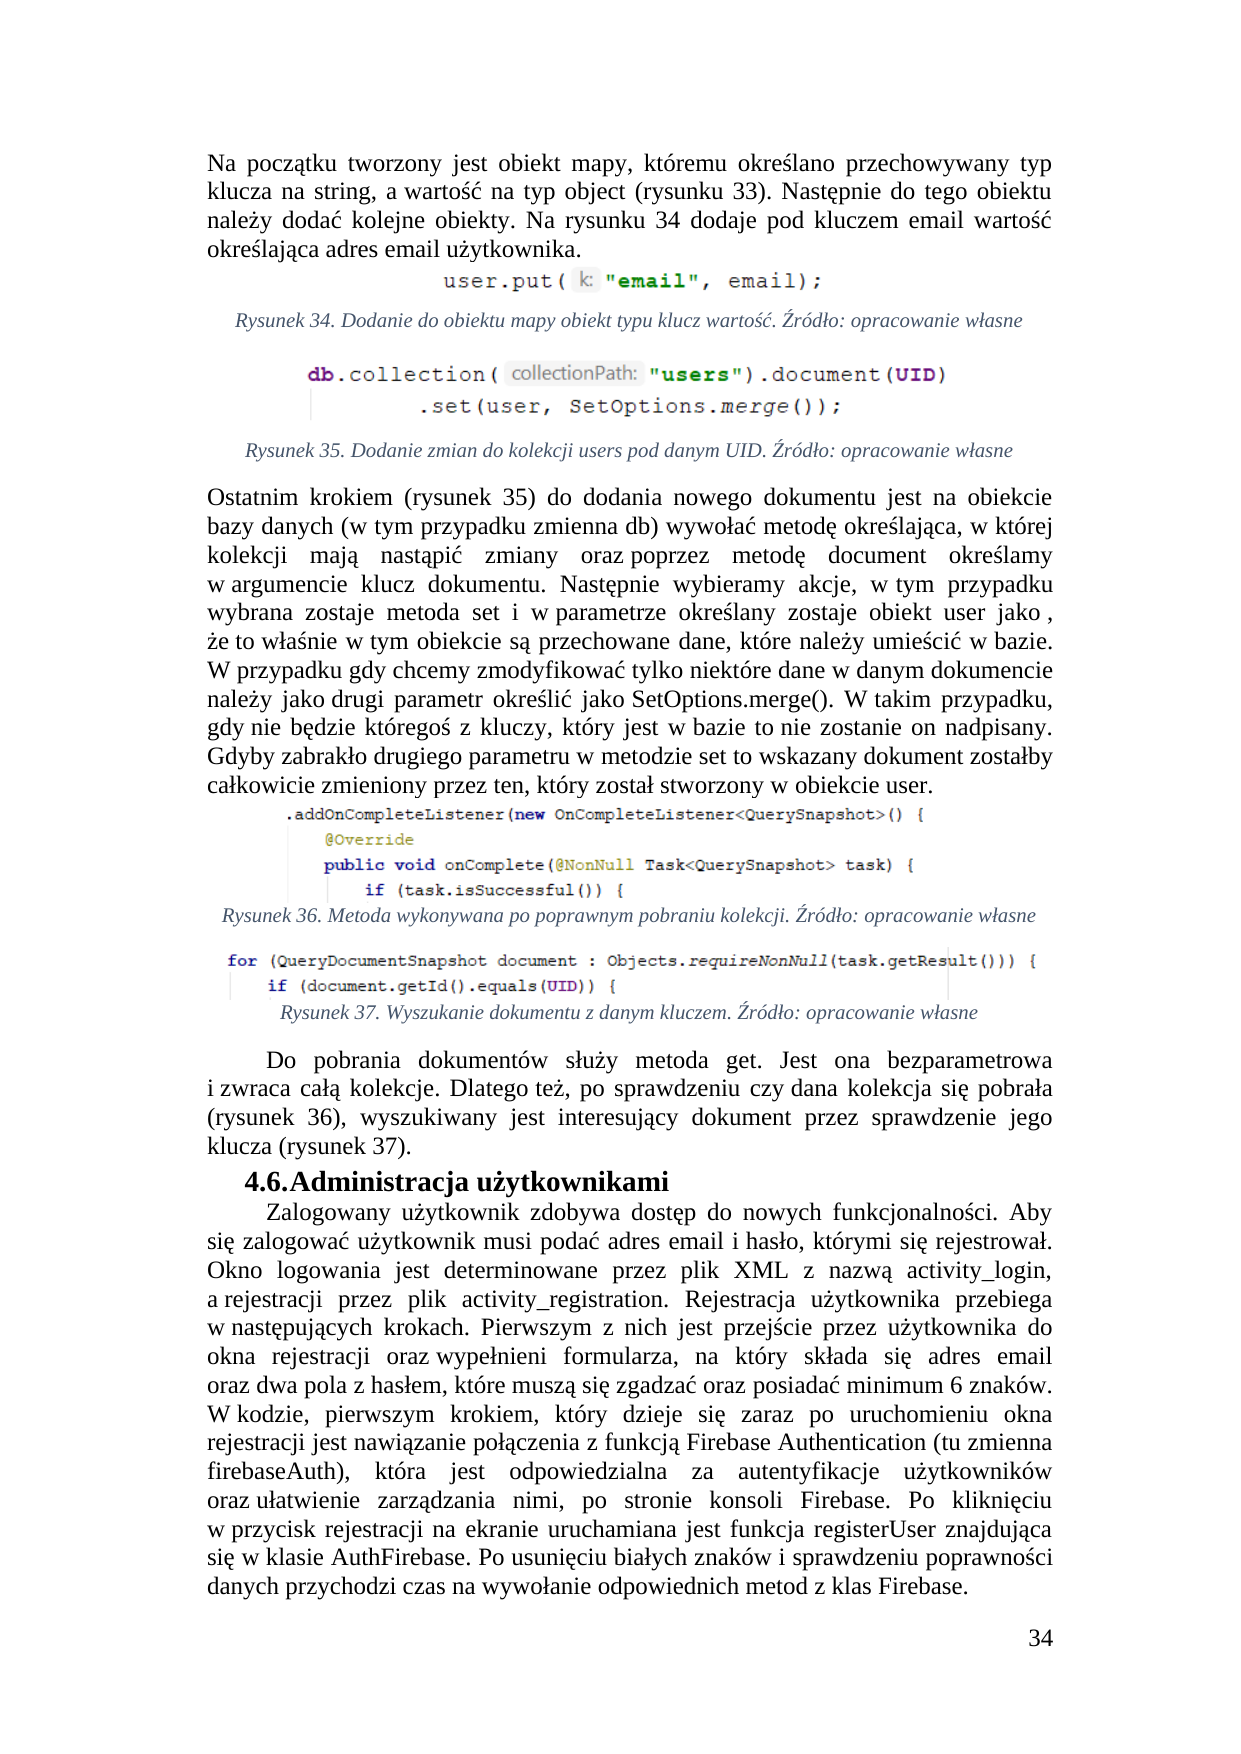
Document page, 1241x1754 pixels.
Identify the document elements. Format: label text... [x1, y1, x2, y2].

picture [287, 798, 973, 903]
text Zalogowany użytkownik zdobywa dostęp do nowych funkcjonalności. Aby się zalogować użytkownik musi podać adres email i hasło, którymi się rejestrował. Okno logowania jest determinowane przez plik XML z nazwą activity_login, a rejestracji przez plik activity_registration. Rejestracja użytkownika przebiega w następujących krokach. Pierwszym z nich jest przejście przez użytkownika do okna rejestracji oraz wypełnieni formularza, na który składa się adres email oraz dwa pola z hasłem, które muszą się zgadzać oraz posiadać minimum 6 znaków. W kodzie, pierwszym krokiem, który dzieje się zaraz po uruchomieniu okna rejestracji jest nawiązanie połączenia z funkcją Firebase Authentication (tu zmienna firebaseAuth), która jest odpowiedzialna za autentyfikacje użytkowników oraz ułatwienie zarządzania nimi, po stronie konsoli Firebase. Po kliknięciu w przycisk rejestracji na ekranie uruchamiana jest funkcja registerUser znajdująca się w klasie AuthFirebase. Po usunięciu białych znaków i sprawdzeniu poprawności danych przychodzi czas na wywołanie odpowiednich metod z klas Firebase. [207, 1197, 1053, 1600]
subtitle Administracja użytkownikami [244, 1164, 1053, 1197]
picture [211, 947, 1049, 1000]
picture [426, 262, 833, 308]
picture [289, 352, 971, 438]
text Ostatnim krokiem (rysunek 35) do dodania nowego dokumentu jest na obiekcie bazy danych (w tym przypadku zmienna db) wywołać metodę określająca, w której kolekcji mają nastąpić zmiany oraz poprzez metodę document określamy w argumencie klucz dokumentu. Następnie wybieramy akcje, w tym przypadku wybrana zostaje metoda set i w parametrze określany zostaje obiekt user jako , że to właśnie w tym obiekcie są przechowane dane, które należy umieścić w bazie. W przypadku gdy chcemy zmodyfikować tylko niektóre dane w danym dokumencie należy jako drugi parametr określić jako SetOptions.merge(). W takim przypadku, gdy nie będzie któregoś z kluczy, który jest w bazie to nie zostanie on nadpisany. Gdyby zabrakło drugiego parametru w metodzie set to wskazany dokument zostałby całkowicie zmieniony przez ten, który został stworzony w obiekcie user. [207, 482, 1053, 799]
text Na początku tworzony jest obiekt mapy, któremu określano przechowywany typ klucza na string, a wartość na typ object (rysunku 33). Następnie do tego obiektu należy dodać kolejne obiekty. Na rysunku 34 dodaje pod kluczem email wartość określająca adres email użytkownika. [207, 148, 1053, 263]
text Do pobrania dokumentów służy metoda get. Jest ona bezparametrowa i zwraca całą kolekcje. Dlatego też, po sprawdzeniu czy dana kolekcja się pobrała (rysunek 36), wyszukiwany jest interesujący dokument przez sprawdzenie jego klucza (rysunek 37). [207, 1045, 1053, 1160]
